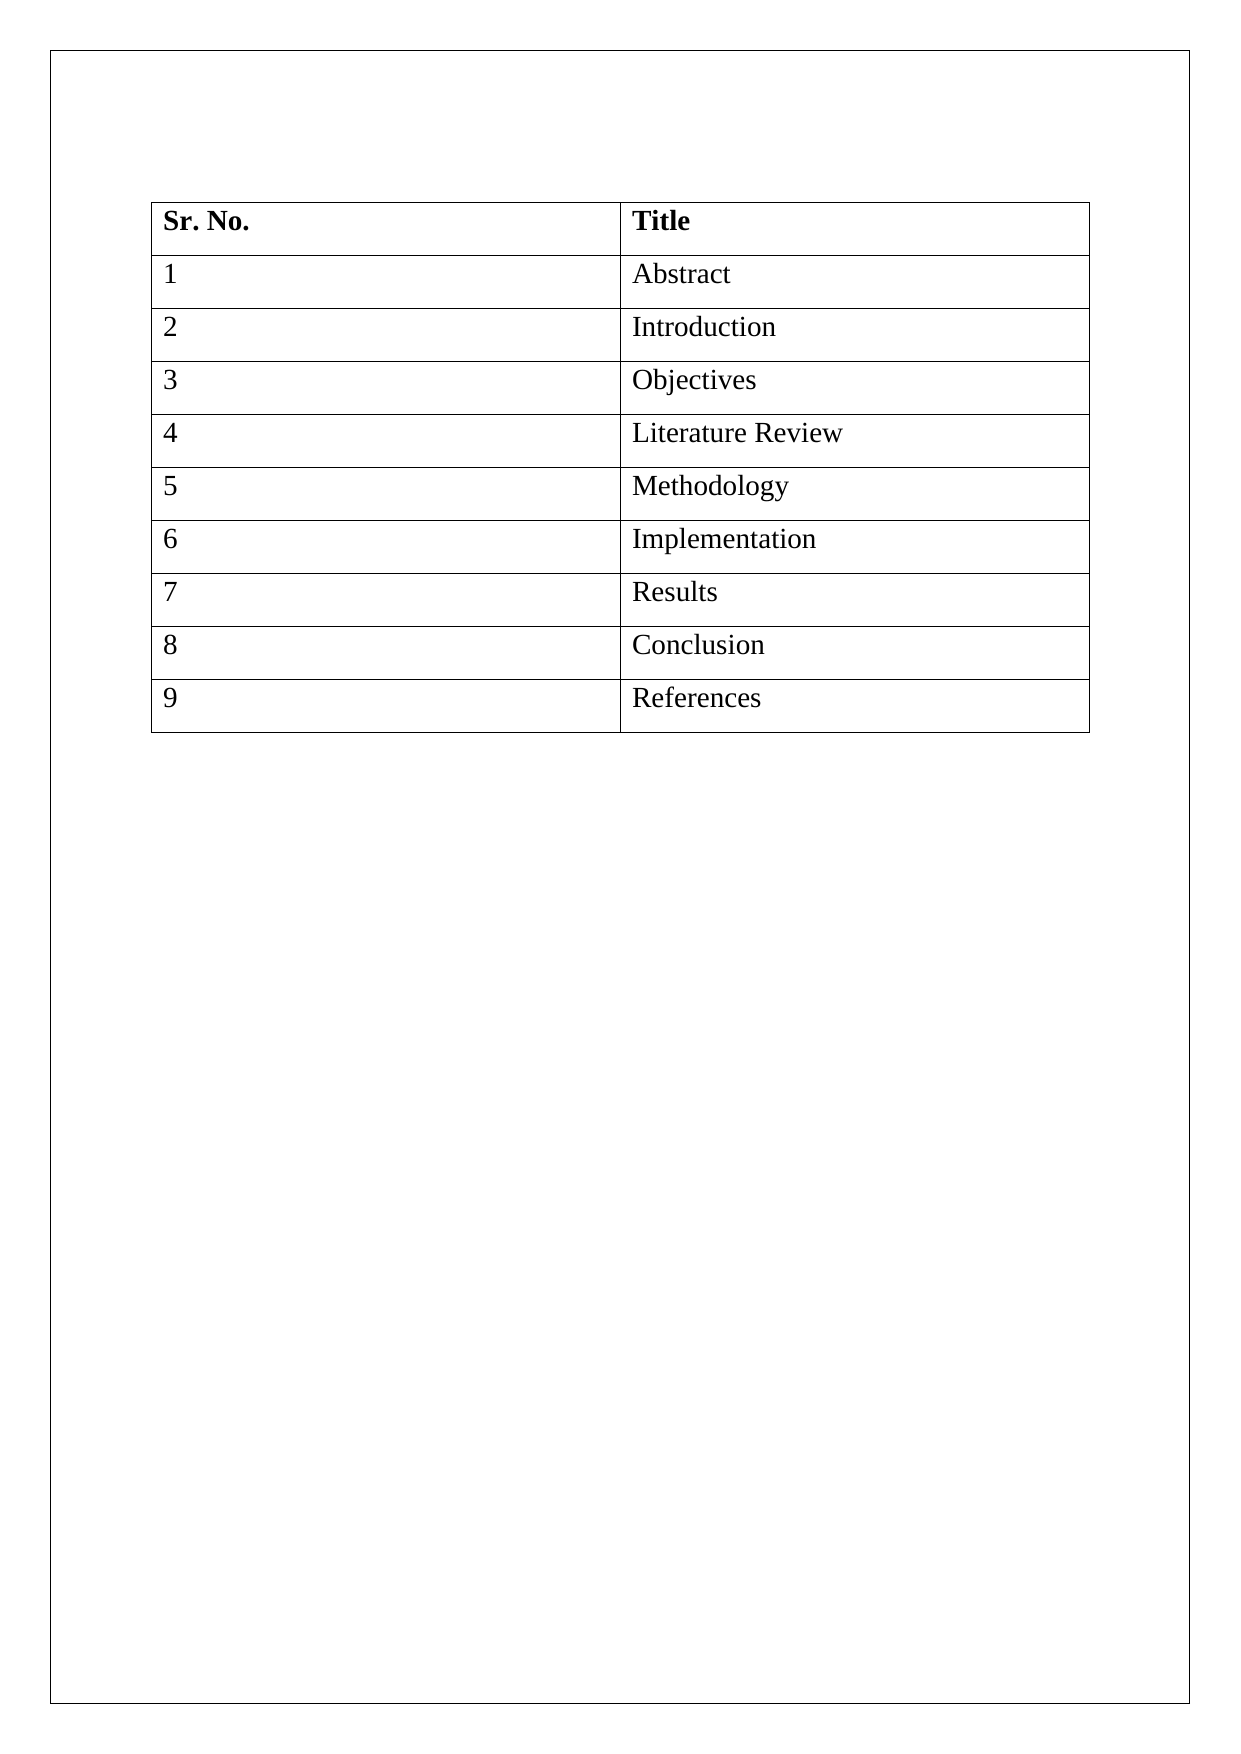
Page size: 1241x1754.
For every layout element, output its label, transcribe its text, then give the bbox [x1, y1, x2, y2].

table_cell 4 [152, 415, 620, 467]
table_header Title [621, 203, 1089, 255]
table_cell 7 [152, 574, 620, 626]
table_cell Abstract [621, 256, 1089, 308]
table_cell References [621, 680, 1089, 732]
table_cell 1 [152, 256, 620, 308]
table_cell Methodology [621, 468, 1089, 520]
table_cell Introduction [621, 309, 1089, 361]
table_cell 9 [152, 680, 620, 732]
table_cell Implementation [621, 521, 1089, 573]
table_cell Conclusion [621, 627, 1089, 679]
table_cell 2 [152, 309, 620, 361]
table_cell Results [621, 574, 1089, 626]
table_cell 5 [152, 468, 620, 520]
table_header Sr. No. [152, 203, 620, 255]
table_cell Objectives [621, 362, 1089, 414]
table_cell 3 [152, 362, 620, 414]
table_cell Literature Review [621, 415, 1089, 467]
table_cell 8 [152, 627, 620, 679]
table_cell 6 [152, 521, 620, 573]
